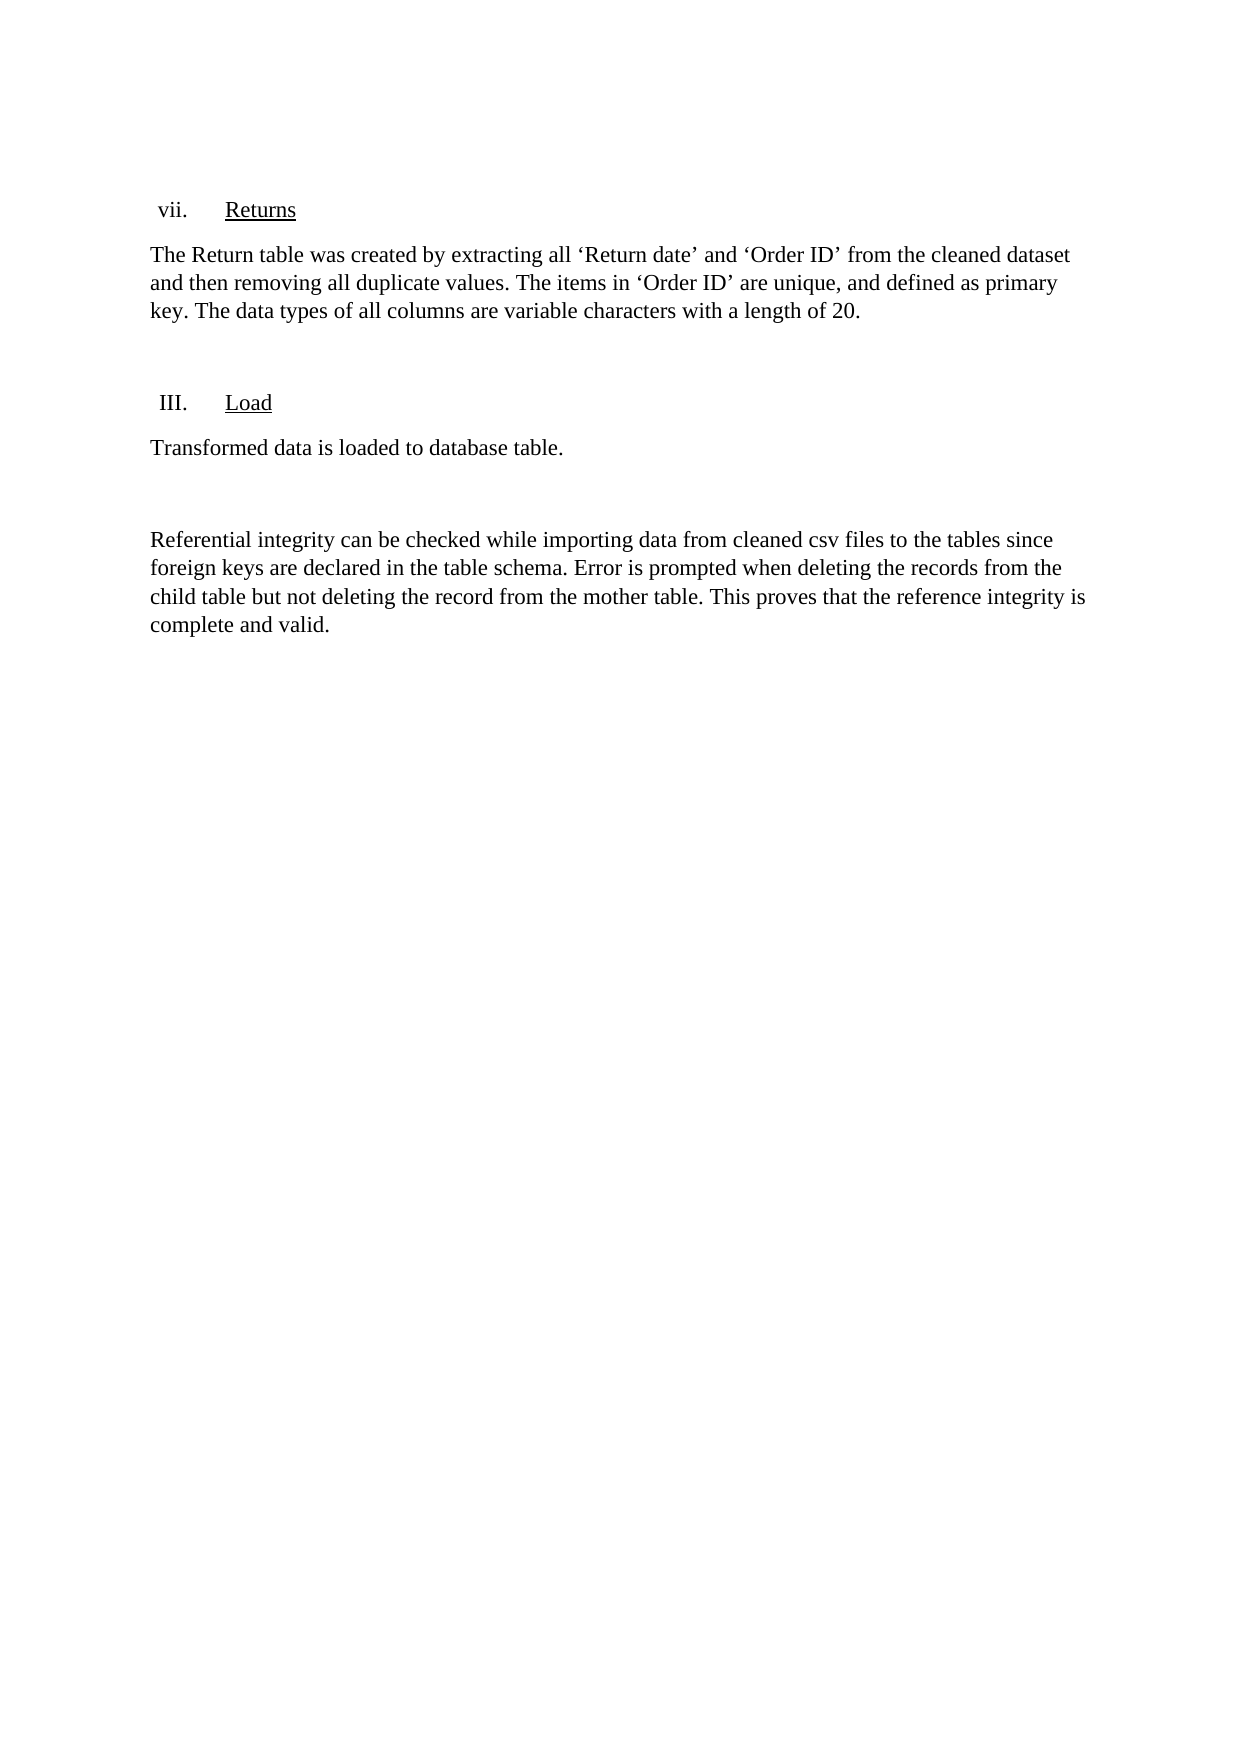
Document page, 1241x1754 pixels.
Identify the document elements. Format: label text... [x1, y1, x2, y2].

text Transformed data is loaded to database table. [150, 434, 1090, 460]
text The Return table was created by extracting all ‘Return date’ and ‘Order ID’ from the cleaned dataset and then removing all duplicate values. The items in ‘Order ID’ are unique, and defined as primary key. The data types of all columns are variable characters with a length of 20. [150, 241, 1090, 324]
text Referential integrity can be checked while importing data from cleaned csv files to the tables since foreign keys are declared in the table schema. Error is prompted when deleting the records from the child table but not deleting the record from the mother table. This proves that the reference integrity is complete and valid. [150, 526, 1090, 638]
list Returns [187, 197, 1090, 223]
list Load [187, 389, 1090, 416]
